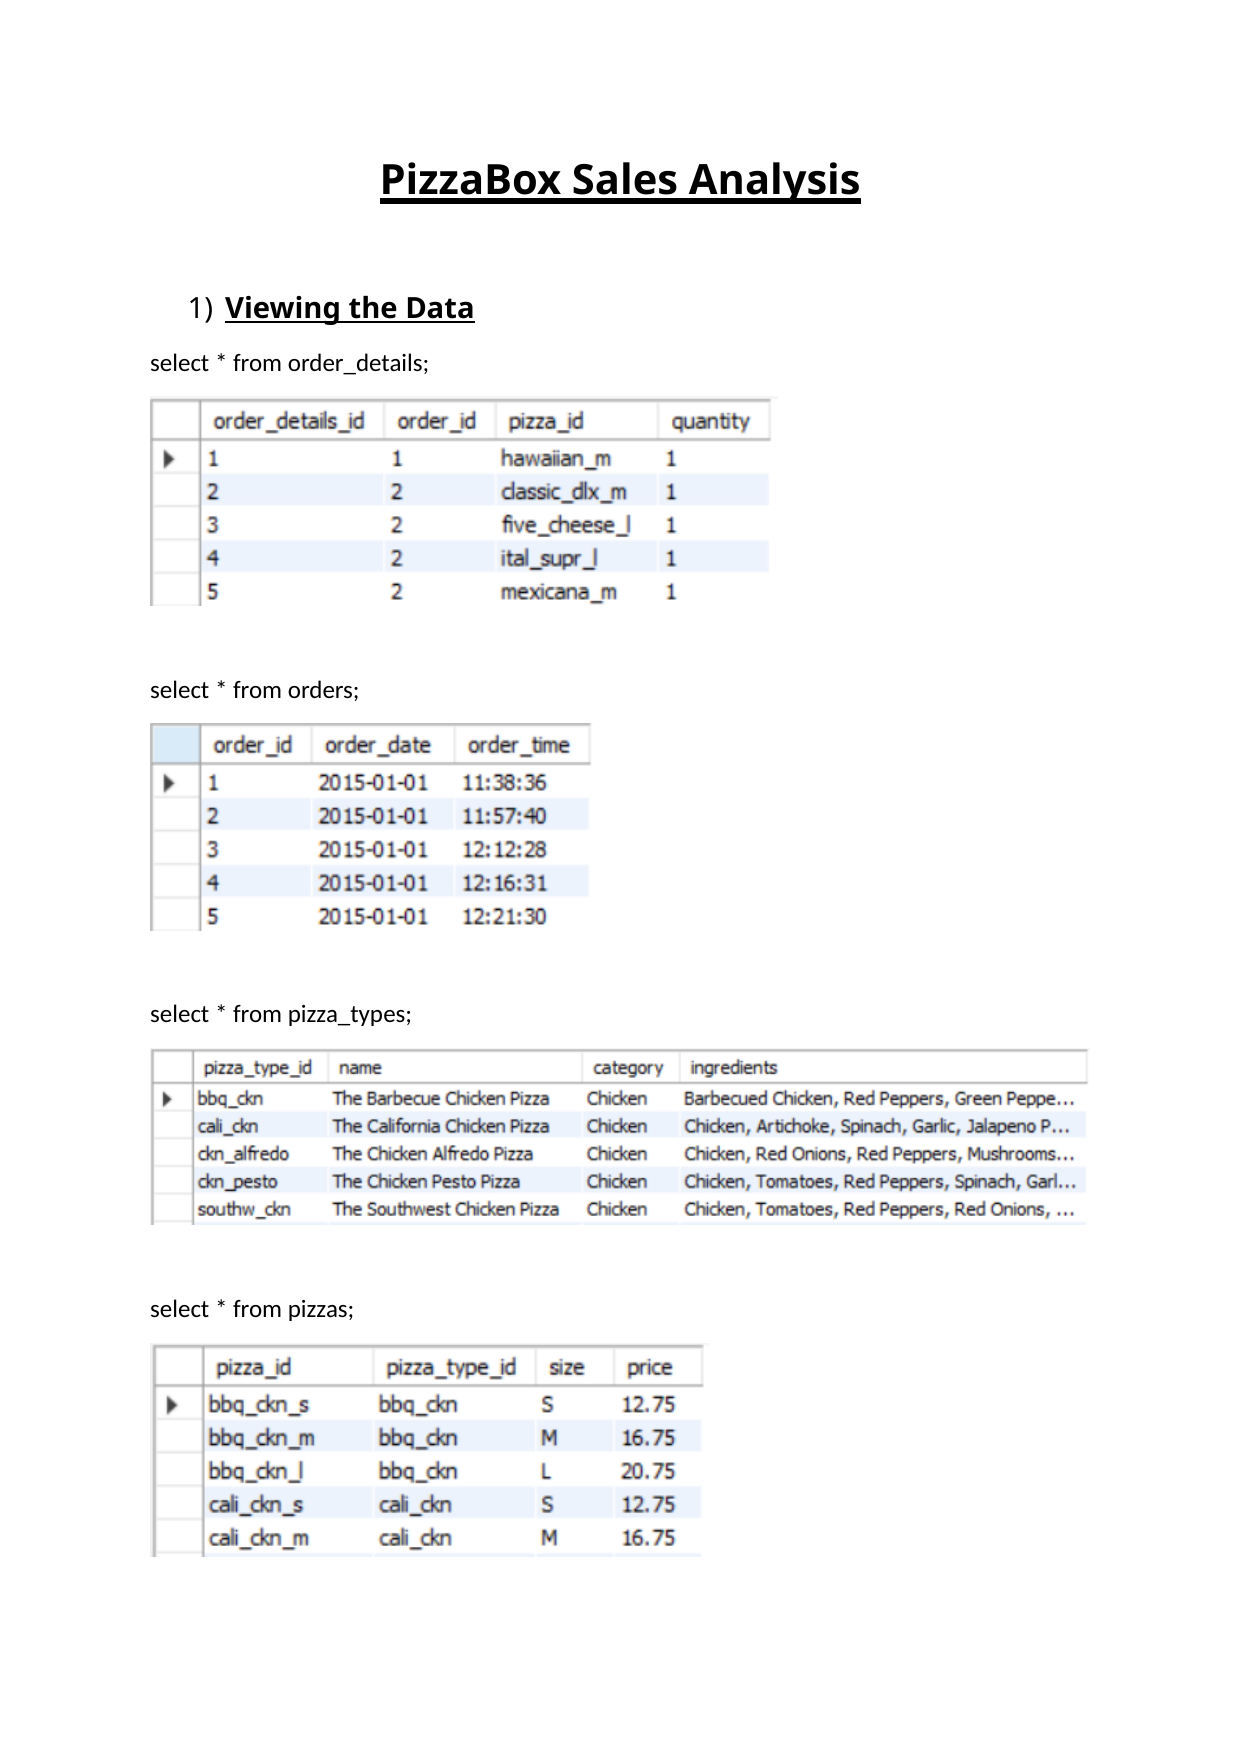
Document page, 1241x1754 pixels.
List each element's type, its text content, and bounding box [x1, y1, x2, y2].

list Viewing the Data [187, 287, 1090, 327]
picture [150, 1343, 710, 1557]
text select * from pizza_types; [150, 998, 1090, 1029]
text select * from pizzas; [150, 1293, 1090, 1324]
picture [150, 396, 779, 606]
text select * from order_details; [150, 347, 1090, 377]
picture [150, 1048, 1091, 1225]
picture [150, 723, 596, 931]
text PizzaBox Sales Analysis [150, 150, 1090, 207]
text select * from orders; [150, 674, 1090, 705]
